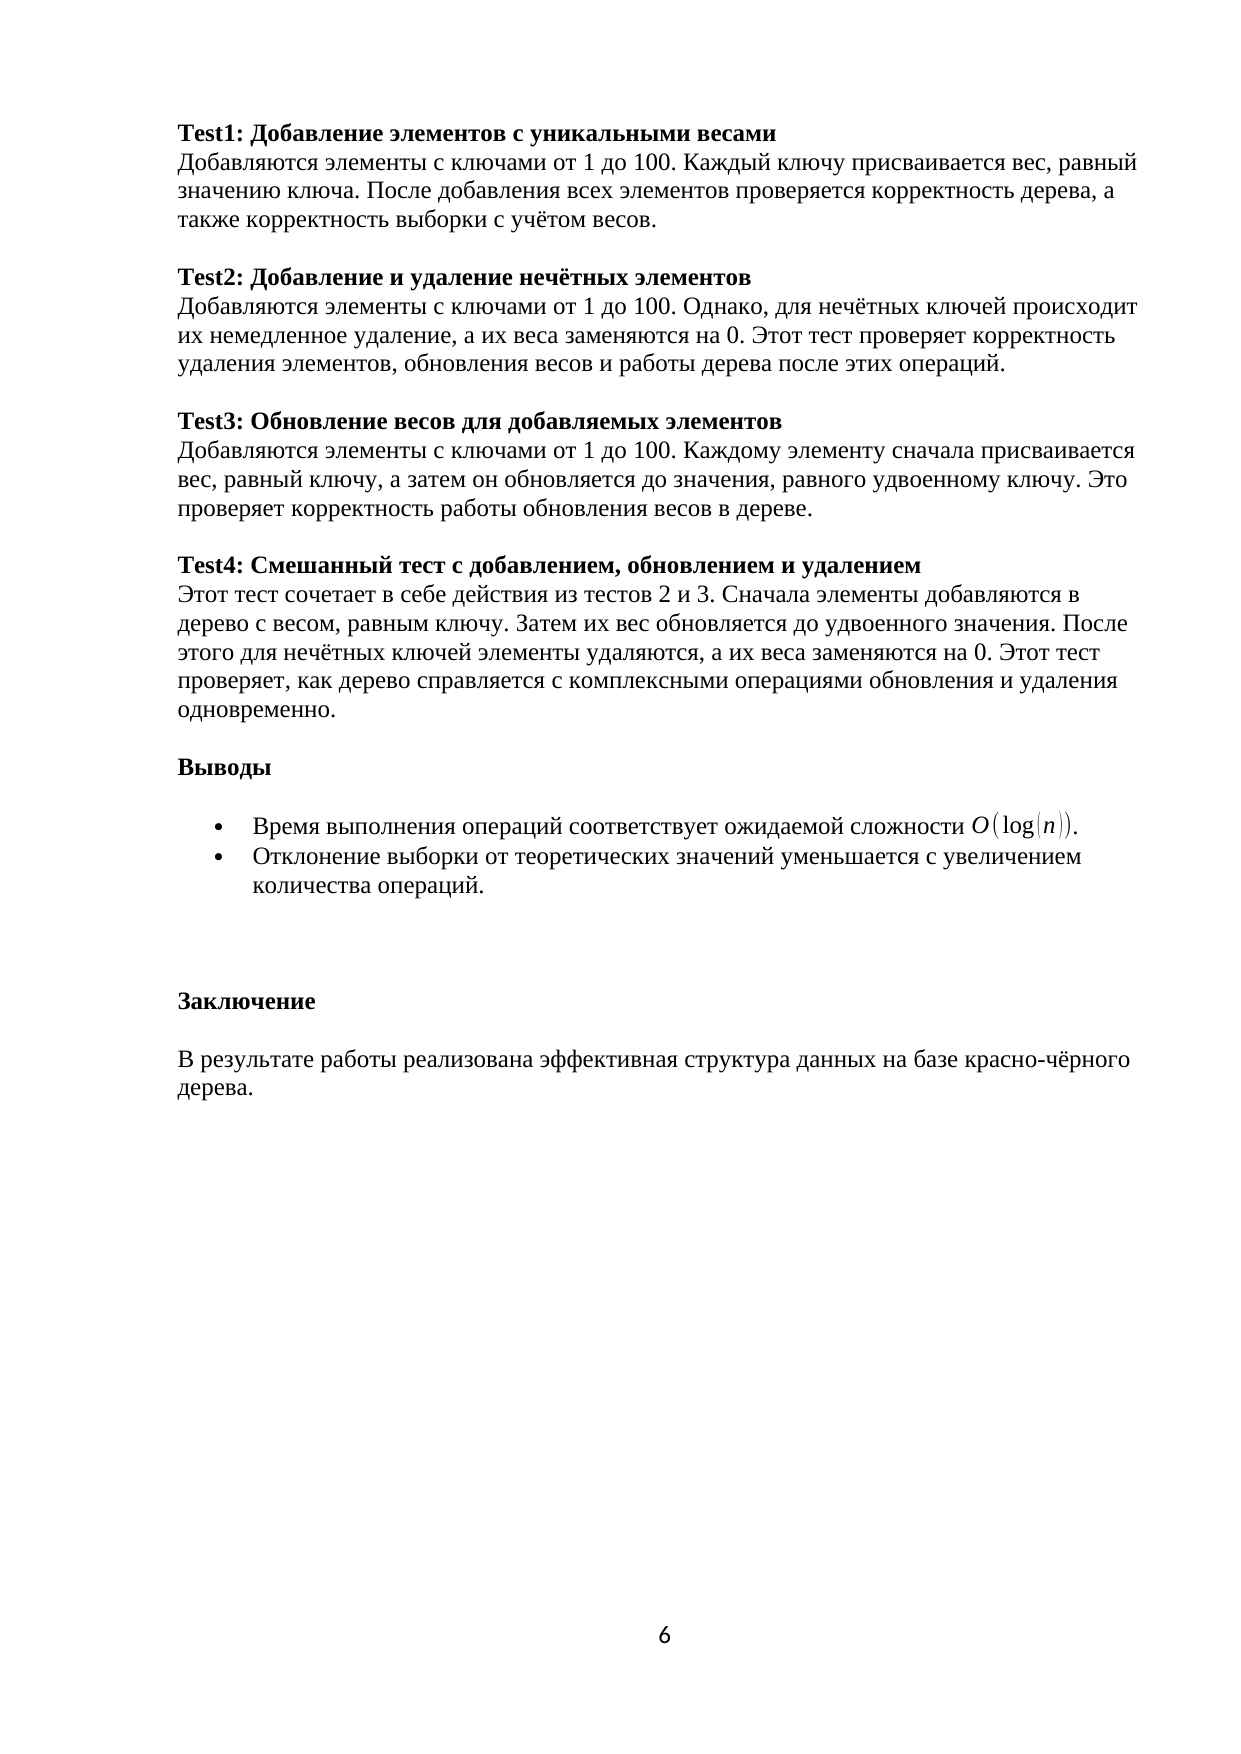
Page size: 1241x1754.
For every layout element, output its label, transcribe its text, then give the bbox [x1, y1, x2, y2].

text Test1: Добавление элементов с уникальными весами Добавляются элементы с ключами от 1 до 100. Каждый ключу присваивается вес, равный значению ключа. После добавления всех элементов проверяется корректность дерева, а также корректность выборки с учётом весов. [177, 118, 1152, 233]
text Заключение [177, 986, 1152, 1014]
text В результате работы реализована эффективная структура данных на базе красно-чёрного дерева. [177, 1044, 1152, 1101]
list Время выполнения операций соответствует ожидаемой сложности . [215, 810, 1152, 841]
text Test3: Обновление весов для добавляемых элементов Добавляются элементы с ключами от 1 до 100. Каждому элементу сначала присваивается вес, равный ключу, а затем он обновляется до значения, равного удвоенному ключу. Это проверяет корректность работы обновления весов в дереве. [177, 406, 1152, 521]
text Test4: Смешанный тест с добавлением, обновлением и удалением Этот тест сочетает в себе действия из тестов 2 и 3. Сначала элементы добавляются в дерево с весом, равным ключу. Затем их вес обновляется до удвоенного значения. После этого для нечётных ключей элементы удаляются, а их веса заменяются на 0. Этот тест проверяет, как дерево справляется с комплексными операциями обновления и удаления одновременно. [177, 551, 1152, 723]
text Выводы [177, 752, 1152, 781]
text Test2: Добавление и удаление нечётных элементов Добавляются элементы с ключами от 1 до 100. Однако, для нечётных ключей происходит их немедленное удаление, а их веса заменяются на 0. Этот тест проверяет корректность удаления элементов, обновления весов и работы дерева после этих операций. [177, 262, 1152, 377]
list Отклонение выборки от теоретических значений уменьшается с увеличением количества операций. [215, 841, 1152, 899]
